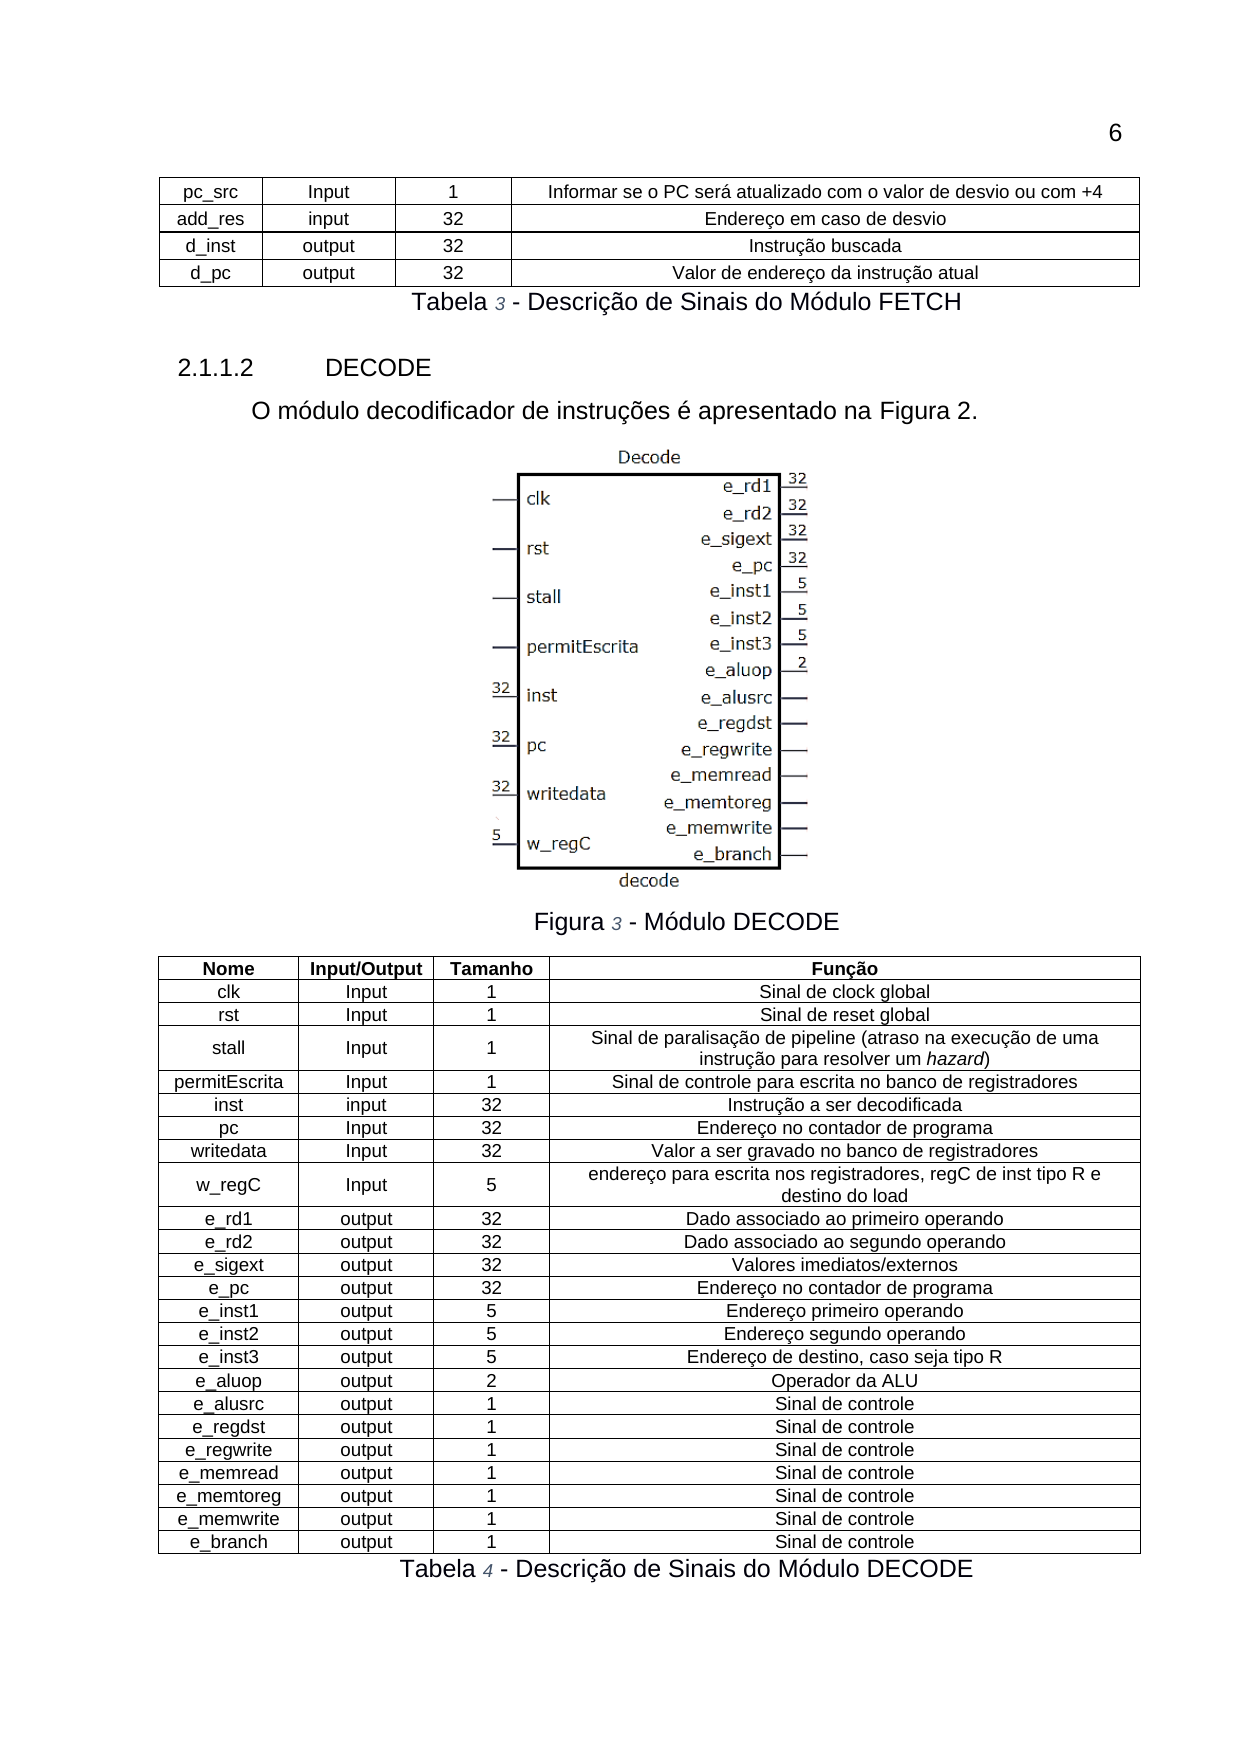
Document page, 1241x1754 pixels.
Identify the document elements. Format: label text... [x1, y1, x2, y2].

table_cell 1 [434, 1026, 549, 1069]
table_cell 32 [434, 1207, 549, 1229]
table_cell input [263, 205, 395, 231]
table_cell Sinal de controle [550, 1439, 1140, 1461]
table_cell output [299, 1207, 433, 1229]
table_cell 1 [434, 1003, 549, 1025]
table_cell 1 [434, 1508, 549, 1530]
table_cell 1 [434, 1462, 549, 1484]
table_cell Input [299, 1026, 433, 1069]
table_cell Operador da ALU [550, 1369, 1140, 1391]
table_cell d_pc [160, 260, 262, 286]
table_cell pc [159, 1117, 298, 1139]
table_cell 5 [434, 1323, 549, 1345]
text Figura 3 - Módulo DECODE [177, 906, 1122, 935]
table_cell Input [299, 1140, 433, 1162]
table_cell Input [299, 980, 433, 1002]
table_cell 5 [434, 1300, 549, 1322]
table_cell e_inst3 [159, 1346, 298, 1368]
table_cell Endereço segundo operando [550, 1323, 1140, 1345]
table_cell stall [159, 1026, 298, 1069]
table_cell d_inst [160, 233, 262, 258]
table_cell e_branch [159, 1531, 298, 1553]
table_cell Endereço em caso de desvio [512, 205, 1139, 231]
table_cell 32 [396, 233, 511, 258]
table_cell 5 [434, 1163, 549, 1206]
table_cell output [299, 1369, 433, 1391]
table_cell Endereço de destino, caso seja tipo R [550, 1346, 1140, 1368]
table_cell output [299, 1462, 433, 1484]
table_cell 1 [434, 980, 549, 1002]
table_cell Sinal de controle [550, 1392, 1140, 1414]
table_cell 32 [434, 1277, 549, 1299]
picture [481, 439, 817, 893]
table_cell Input [299, 1071, 433, 1093]
table_cell Instrução buscada [512, 233, 1139, 258]
table_cell 32 [434, 1230, 549, 1252]
table_cell 1 [434, 1531, 549, 1553]
table_cell Endereço no contador de programa [550, 1277, 1140, 1299]
table_cell writedata [159, 1140, 298, 1162]
table_cell endereço para escrita nos registradores, regC de inst tipo R e destino do load [550, 1163, 1140, 1206]
table_cell 1 [396, 178, 511, 204]
table_cell Sinal de controle [550, 1415, 1140, 1437]
text Tabela 3 - Descrição de Sinais do Módulo FETCH [177, 287, 1122, 315]
table_cell Sinal de controle [550, 1508, 1140, 1530]
table_cell input [299, 1094, 433, 1116]
table_cell 5 [434, 1346, 549, 1368]
table_cell output [263, 233, 395, 258]
table_cell 1 [434, 1392, 549, 1414]
table_cell Informar se o PC será atualizado com o valor de desvio ou com +4 [512, 178, 1139, 204]
table_cell e_regdst [159, 1415, 298, 1437]
table_cell Endereço primeiro operando [550, 1300, 1140, 1322]
table_cell e_regwrite [159, 1439, 298, 1461]
table_cell output [299, 1508, 433, 1530]
table_cell output [299, 1415, 433, 1437]
table_cell 32 [434, 1094, 549, 1116]
table_cell e_rd1 [159, 1207, 298, 1229]
table_cell Sinal de controle [550, 1531, 1140, 1553]
table_cell Input [299, 1163, 433, 1206]
text Tabela 4 - Descrição de Sinais do Módulo DECODE [177, 1554, 1122, 1583]
table_cell Sinal de clock global [550, 980, 1140, 1002]
table_cell e_inst2 [159, 1323, 298, 1345]
table_cell output [299, 1254, 433, 1276]
table_cell e_rd2 [159, 1230, 298, 1252]
table_cell e_aluop [159, 1369, 298, 1391]
table_cell output [299, 1277, 433, 1299]
table_cell output [299, 1392, 433, 1414]
table_cell Instrução a ser decodificada [550, 1094, 1140, 1116]
table_cell output [299, 1300, 433, 1322]
table_cell rst [159, 1003, 298, 1025]
table_cell add_res [160, 205, 262, 231]
list DECODE [177, 353, 1122, 382]
table_cell 1 [434, 1439, 549, 1461]
table_cell Input [299, 1003, 433, 1025]
table_cell Valor a ser gravado no banco de registradores [550, 1140, 1140, 1162]
table_cell Valores imediatos/externos [550, 1254, 1140, 1276]
table_cell e_inst1 [159, 1300, 298, 1322]
table_cell 32 [434, 1254, 549, 1276]
table_cell clk [159, 980, 298, 1002]
table_cell 1 [434, 1415, 549, 1437]
table_cell 1 [434, 1485, 549, 1507]
table_cell Endereço no contador de programa [550, 1117, 1140, 1139]
table_cell inst [159, 1094, 298, 1116]
table_cell Input [299, 1117, 433, 1139]
table_header Nome [159, 957, 298, 979]
table_cell e_sigext [159, 1254, 298, 1276]
table_cell Sinal de paralisação de pipeline (atraso na execução de uma instrução para resolver um hazard) [550, 1026, 1140, 1069]
table_cell output [299, 1485, 433, 1507]
table_cell output [299, 1439, 433, 1461]
table_cell 32 [434, 1140, 549, 1162]
table_cell 2 [434, 1369, 549, 1391]
table_header Input/Output [299, 957, 433, 979]
table_cell e_memread [159, 1462, 298, 1484]
text O módulo decodificador de instruções é apresentado na Figura 2. [177, 396, 1122, 425]
table_cell w_regC [159, 1163, 298, 1206]
table_cell output [299, 1531, 433, 1553]
table_cell Valor de endereço da instrução atual [512, 260, 1139, 286]
table_cell Input [263, 178, 395, 204]
table_cell Sinal de controle para escrita no banco de registradores [550, 1071, 1140, 1093]
table_cell permitEscrita [159, 1071, 298, 1093]
table_cell 32 [396, 260, 511, 286]
table_header [177, 439, 1121, 906]
table_cell Dado associado ao segundo operando [550, 1230, 1140, 1252]
table_cell Sinal de reset global [550, 1003, 1140, 1025]
table_cell pc_src [160, 178, 262, 204]
table_cell e_memtoreg [159, 1485, 298, 1507]
table_cell Dado associado ao primeiro operando [550, 1207, 1140, 1229]
table_header Função [550, 957, 1140, 979]
table_cell output [299, 1230, 433, 1252]
table_cell Sinal de controle [550, 1462, 1140, 1484]
table_cell e_pc [159, 1277, 298, 1299]
table_cell output [299, 1346, 433, 1368]
table_cell e_alusrc [159, 1392, 298, 1414]
table_cell 1 [434, 1071, 549, 1093]
table_header Tamanho [434, 957, 549, 979]
table_cell e_memwrite [159, 1508, 298, 1530]
table_cell output [299, 1323, 433, 1345]
table_cell output [263, 260, 395, 286]
table_cell Sinal de controle [550, 1485, 1140, 1507]
table_cell 32 [434, 1117, 549, 1139]
table_cell 32 [396, 205, 511, 231]
